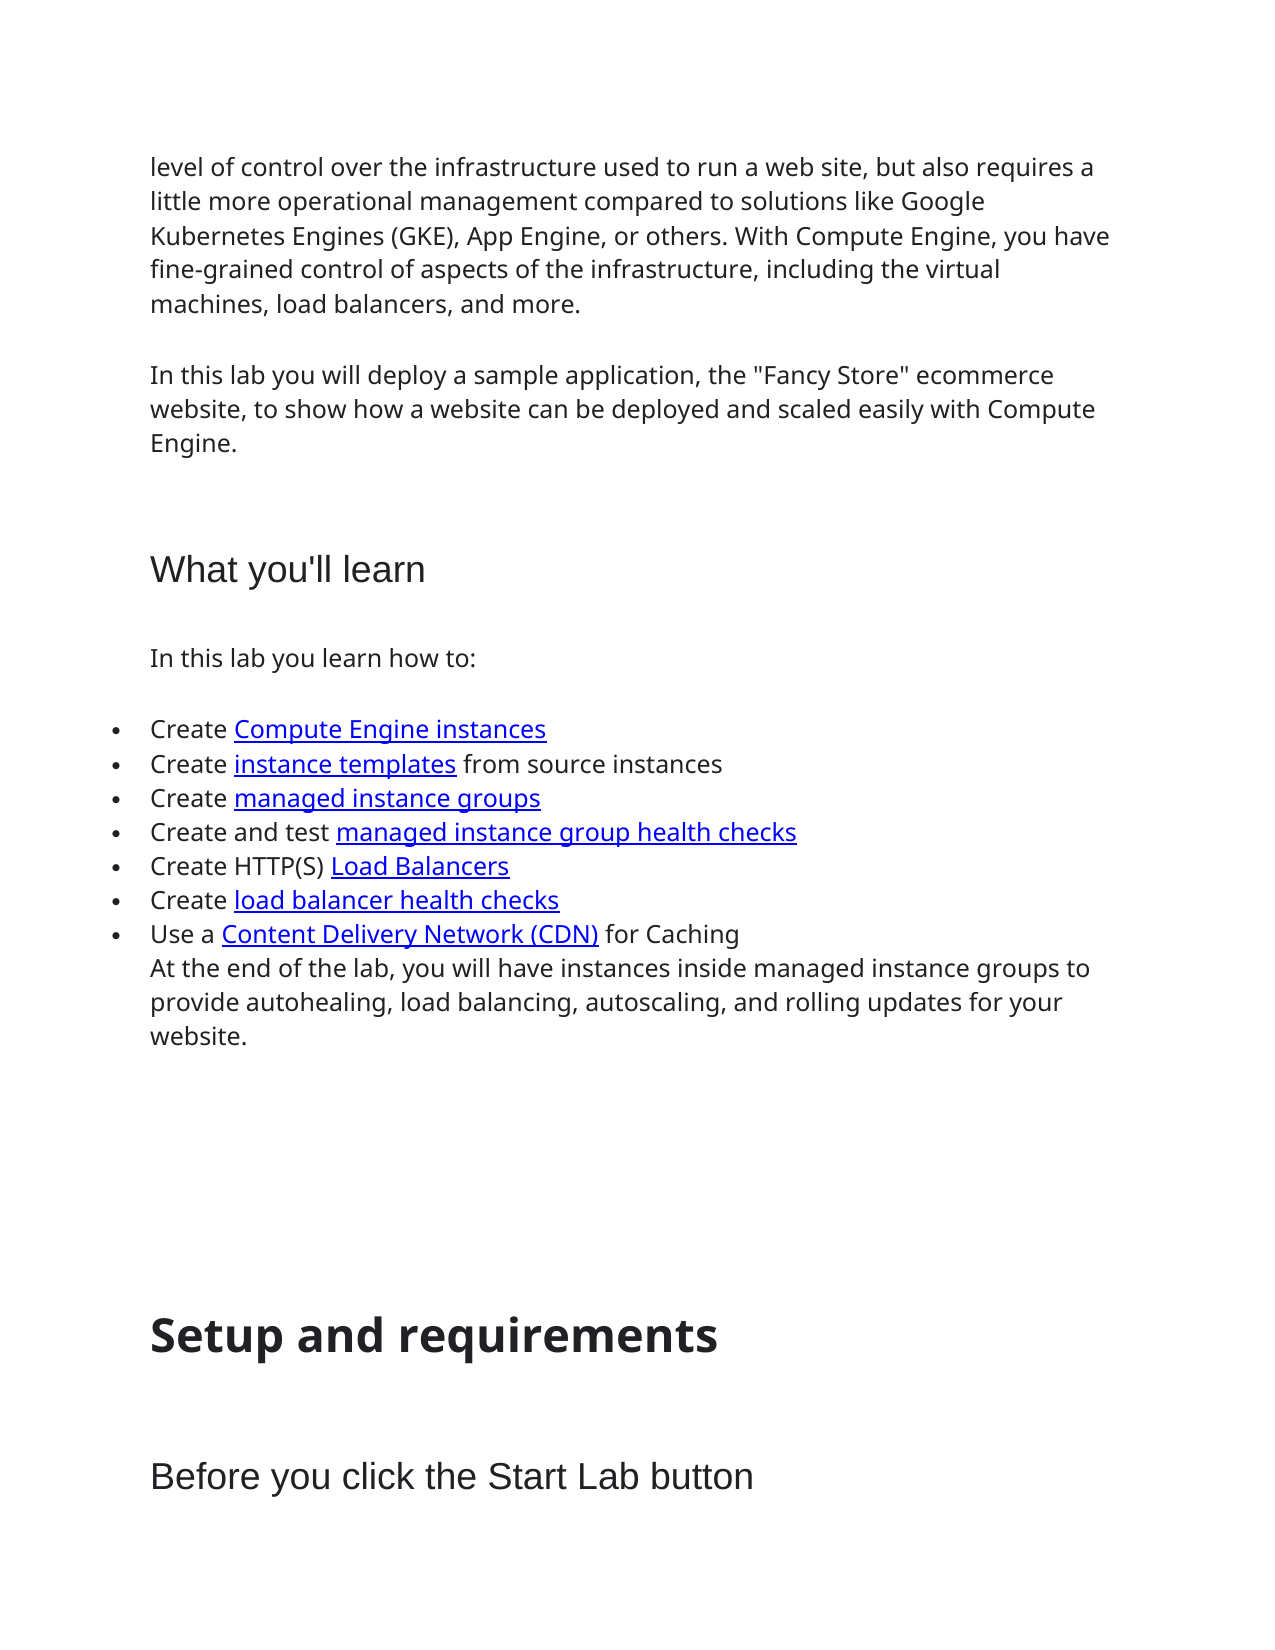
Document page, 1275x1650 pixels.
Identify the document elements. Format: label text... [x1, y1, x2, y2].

list Create HTTP(S) Load Balancers [112, 848, 1125, 882]
text In this lab you learn how to: [150, 641, 1125, 675]
list Create and test managed instance group health checks [112, 814, 1125, 848]
text Before you click the Start Lab button [150, 1454, 1125, 1497]
list Create instance templates from source instances [112, 746, 1125, 780]
text In this lab you will deploy a sample application, the "Fancy Store" ecommerce website, to show how a website can be deployed and scaled easily with Compute Engine. [150, 358, 1125, 460]
text What you'll learn [150, 547, 1125, 591]
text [150, 150, 1125, 320]
text At the end of the lab, you will have instances inside managed instance groups to provide autohealing, load balancing, autoscaling, and rolling updates for your website. [150, 951, 1125, 1053]
list Create Compute Engine instances [112, 712, 1125, 746]
list Create managed instance groups [112, 780, 1125, 814]
list Create load balancer health checks [112, 882, 1125, 917]
text Setup and requirements [150, 1303, 1125, 1367]
list Use a Content Delivery Network (CDN) for Caching [112, 917, 1125, 951]
